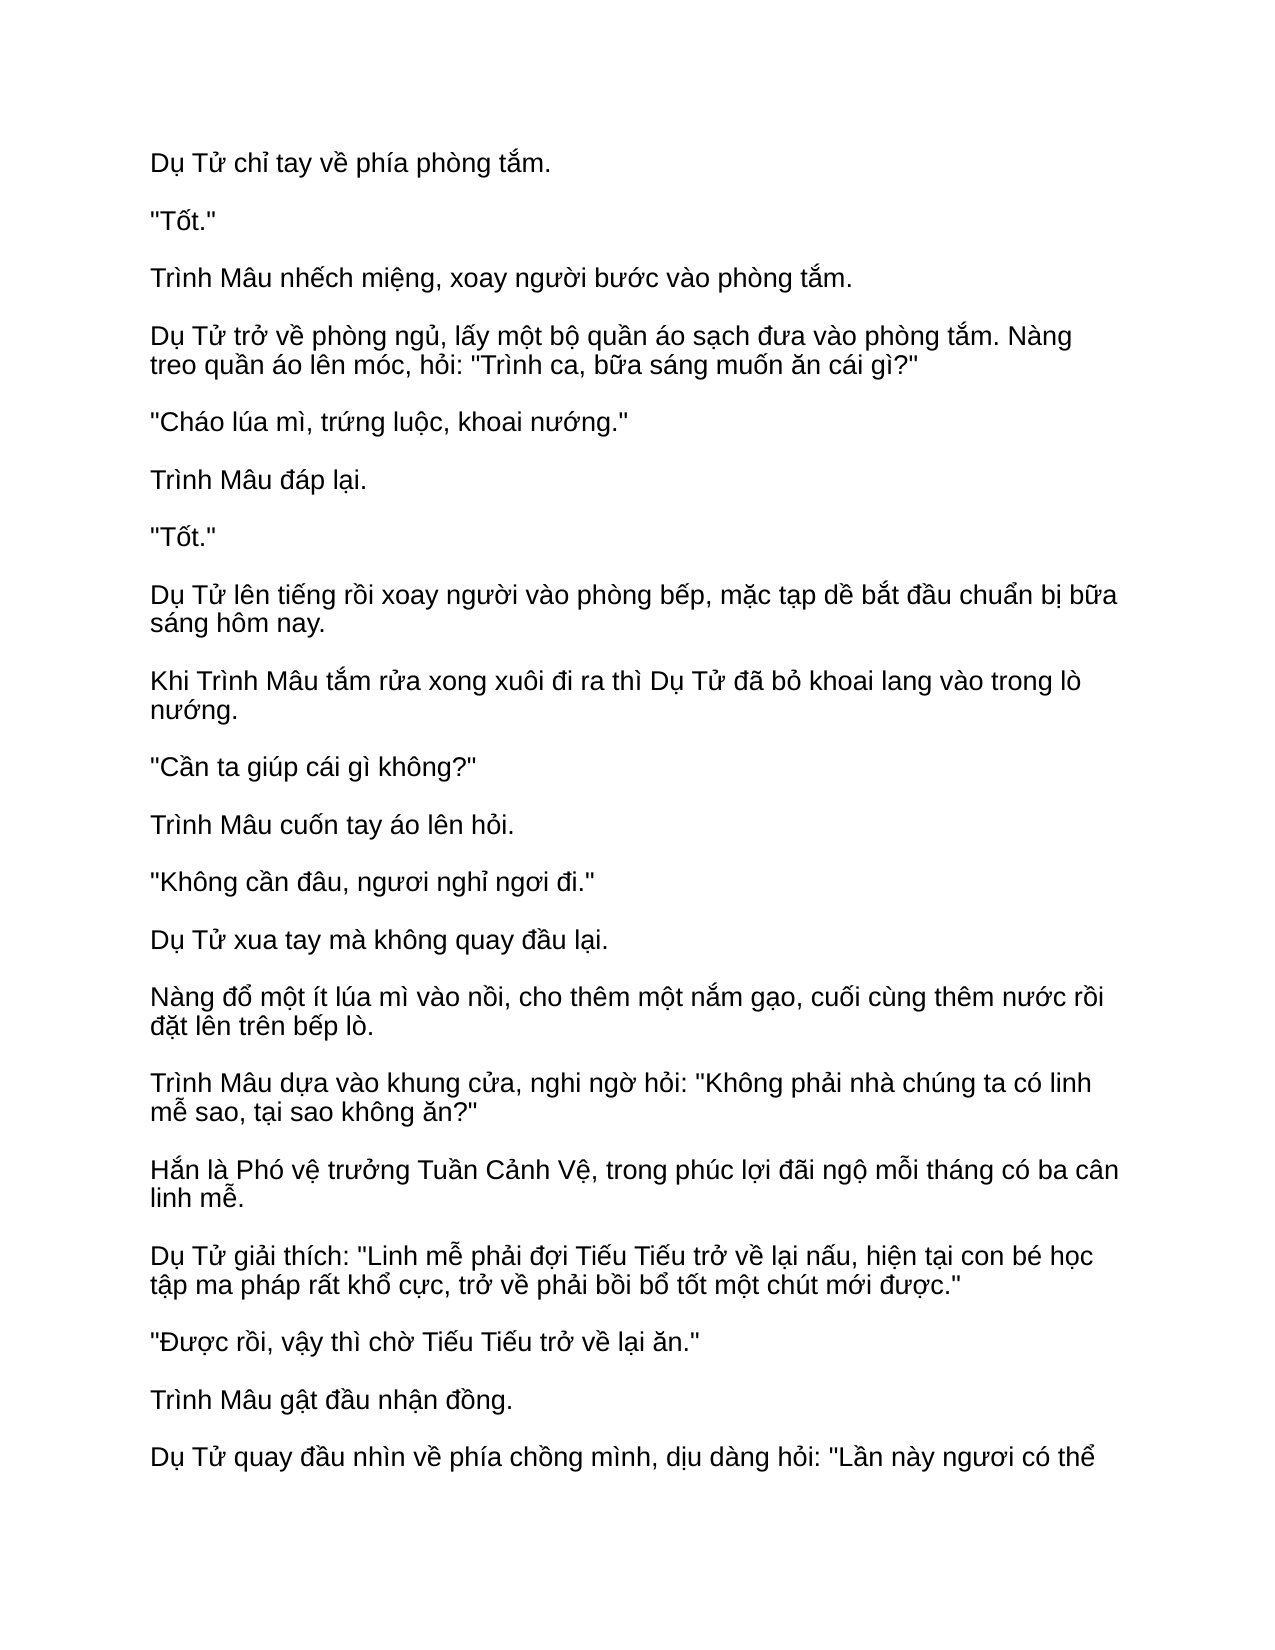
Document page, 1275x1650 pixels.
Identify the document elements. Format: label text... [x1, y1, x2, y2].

text "Không cần đâu, ngươi nghỉ ngơi đi." [150, 869, 1125, 897]
text Dụ Tử trở về phòng ngủ, lấy một bộ quần áo sạch đưa vào phòng tắm. Nàng treo quần áo lên móc, hỏi: "Trình ca, bữa sáng muốn ăn cái gì?" [150, 322, 1125, 380]
text Nàng đổ một ít lúa mì vào nồi, cho thêm một nắm gạo, cuối cùng thêm nước rồi đặt lên trên bếp lò. [150, 984, 1125, 1041]
text Khi Trình Mâu tắm rửa xong xuôi đi ra thì Dụ Tử đã bỏ khoai lang vào trong lò nướng. [150, 667, 1125, 725]
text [150, 1444, 1125, 1472]
text "Tốt." [150, 207, 1125, 236]
text "Cháo lúa mì, trứng luộc, khoai nướng." [150, 409, 1125, 437]
text Dụ Tử chỉ tay về phía phòng tắm. [150, 150, 1125, 179]
text Trình Mâu cuốn tay áo lên hỏi. [150, 811, 1125, 840]
text "Tốt." [150, 524, 1125, 552]
text Trình Mâu đáp lại. [150, 466, 1125, 495]
text Dụ Tử lên tiếng rồi xoay người vào phòng bếp, mặc tạp dề bắt đầu chuẩn bị bữa sáng hôm nay. [150, 581, 1125, 639]
text Trình Mâu gật đầu nhận đồng. [150, 1386, 1125, 1415]
text "Cần ta giúp cái gì không?" [150, 754, 1125, 782]
text Trình Mâu nhếch miệng, xoay người bước vào phòng tắm. [150, 265, 1125, 294]
text Dụ Tử xua tay mà không quay đầu lại. [150, 926, 1125, 955]
text Trình Mâu dựa vào khung cửa, nghi ngờ hỏi: "Không phải nhà chúng ta có linh mễ sao, tại sao không ăn?" [150, 1070, 1125, 1127]
text "Được rồi, vậy thì chờ Tiếu Tiếu trở về lại ăn." [150, 1329, 1125, 1357]
text Hắn là Phó vệ trưởng Tuần Cảnh Vệ, trong phúc lợi đãi ngộ mỗi tháng có ba cân linh mễ. [150, 1156, 1125, 1214]
text Dụ Tử giải thích: "Linh mễ phải đợi Tiếu Tiếu trở về lại nấu, hiện tại con bé học tập ma pháp rất khổ cực, trở về phải bồi bổ tốt một chút mới được." [150, 1242, 1125, 1300]
